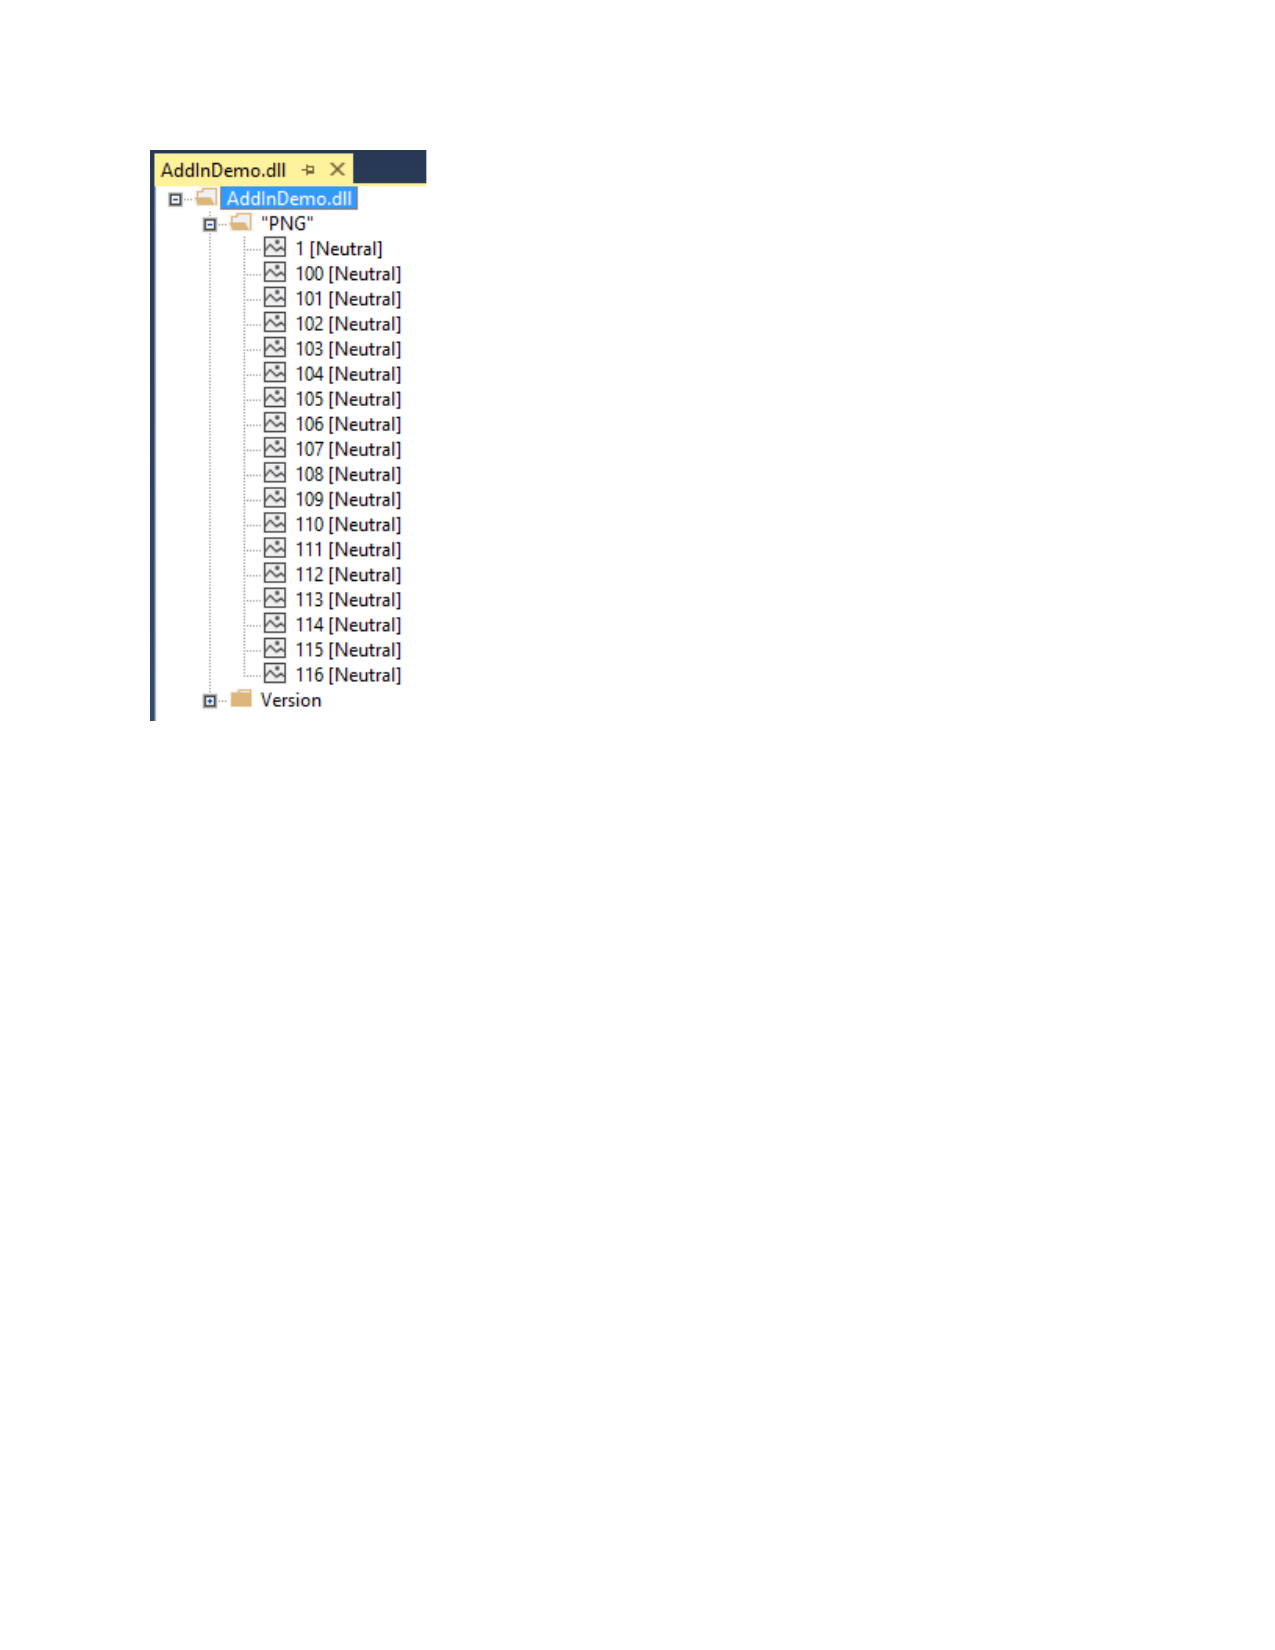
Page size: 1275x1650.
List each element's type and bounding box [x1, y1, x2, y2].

picture [150, 150, 427, 721]
